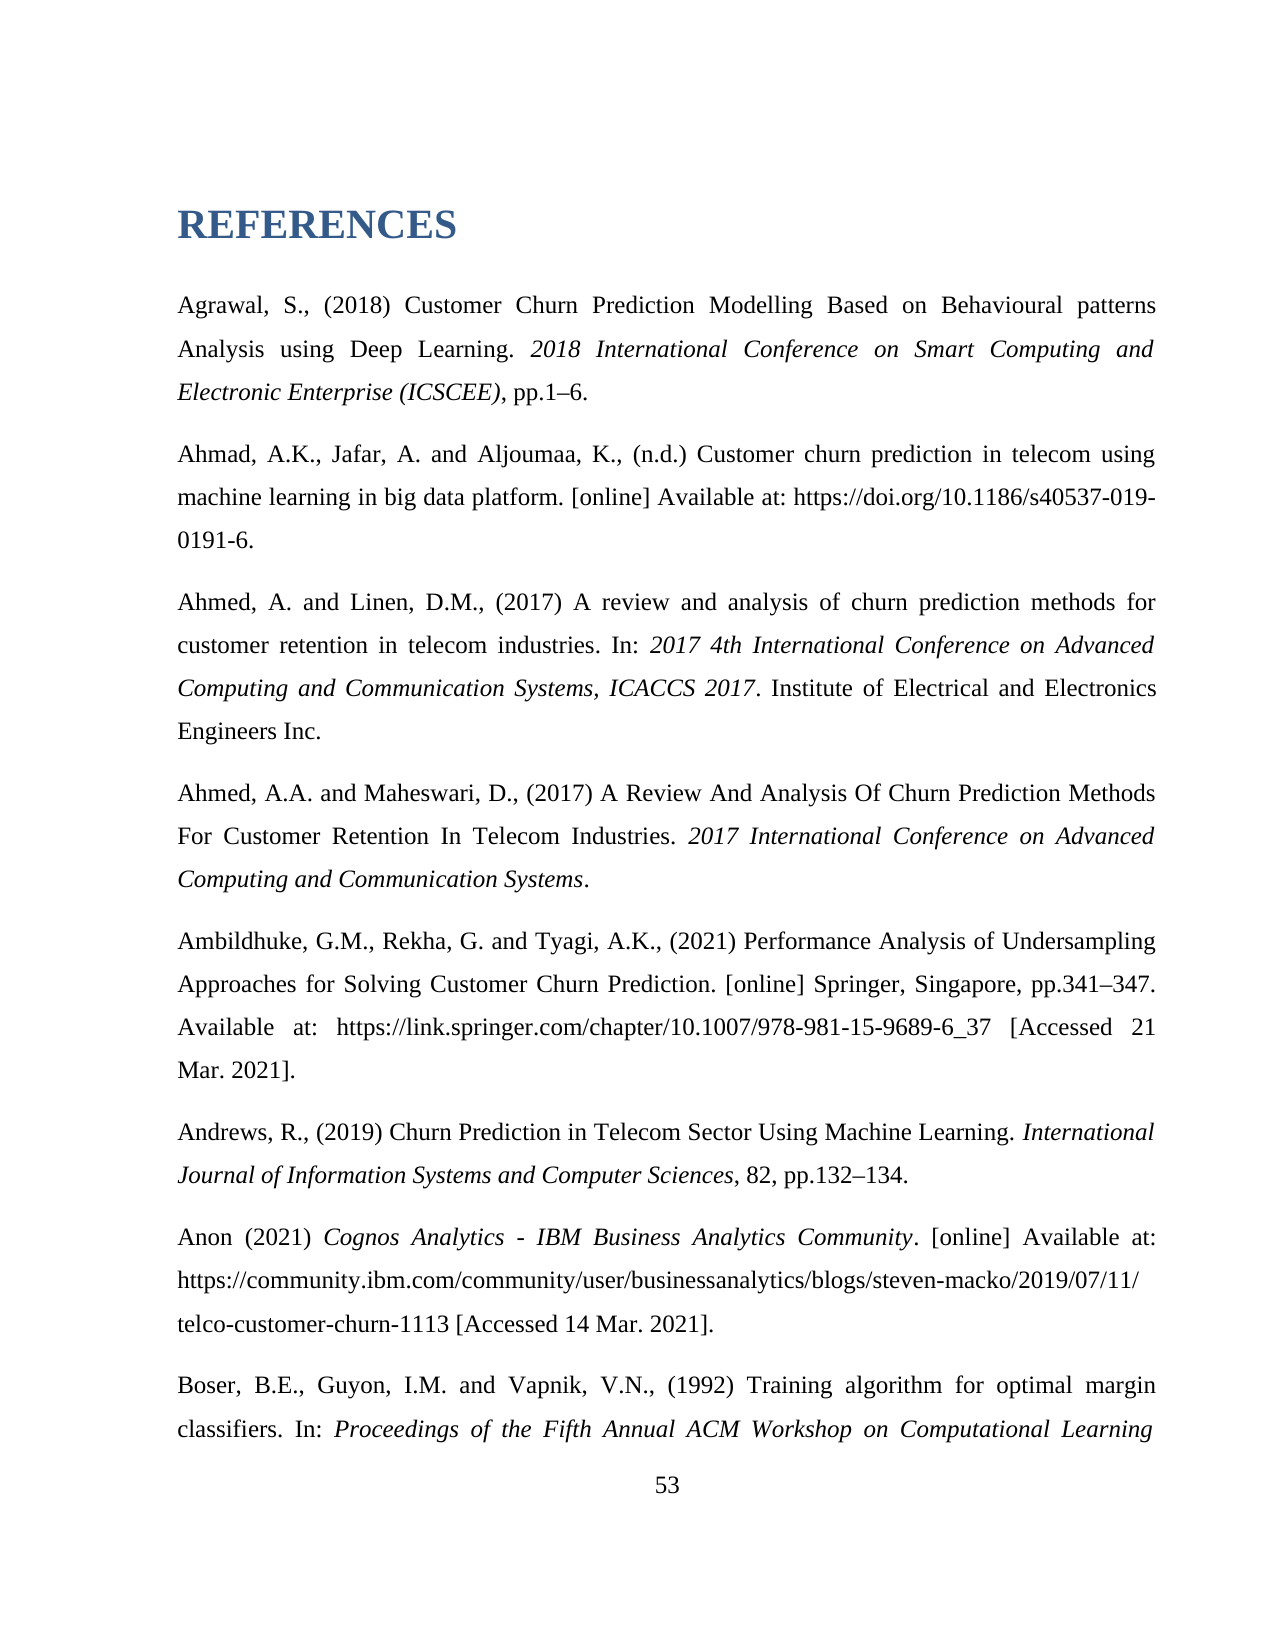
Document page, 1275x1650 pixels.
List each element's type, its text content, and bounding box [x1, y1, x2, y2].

text Andrews, R., (2019) Churn Prediction in Telecom Sector Using Machine Learning. International Journal of Information Systems and Computer Sciences, 82, pp.132–134. [177, 1117, 1157, 1189]
subtitle REFERENCES [177, 200, 1157, 248]
text Agrawal, S., (2018) Customer Churn Prediction Modelling Based on Behavioural patterns Analysis using Deep Learning. 2018 International Conference on Smart Computing and Electronic Enterprise (ICSCEE), pp.1–6. [177, 291, 1157, 406]
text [177, 1371, 1157, 1442]
text Ahmed, A. and Linen, D.M., (2017) A review and analysis of churn prediction methods for customer retention in telecom industries. In: 2017 4th International Conference on Advanced Computing and Communication Systems, ICACCS 2017. Institute of Electrical and Electronics Engineers Inc. [177, 587, 1157, 745]
text Anon (2021) Cognos Analytics - IBM Business Analytics Community. [online] Available at: https://community.ibm.com/community/user/businessanalytics/blogs/steven-macko/2019/07/11/telco-customer-churn-1113 [Accessed 14 Mar. 2021]. [177, 1222, 1157, 1337]
text Ahmad, A.K., Jafar, A. and Aljoumaa, K., (n.d.) Customer churn prediction in telecom using machine learning in big data platform. [online] Available at: https://doi.org/10.1186/s40537-019-0191-6. [177, 439, 1157, 554]
text Ambildhuke, G.M., Rekha, G. and Tyagi, A.K., (2021) Performance Analysis of Undersampling Approaches for Solving Customer Churn Prediction. [online] Springer, Singapore, pp.341–347. Available at: https://link.springer.com/chapter/10.1007/978-981-15-9689-6_37 [Accessed 21 Mar. 2021]. [177, 926, 1157, 1084]
text Ahmed, A.A. and Maheswari, D., (2017) A Review And Analysis Of Churn Prediction Methods For Customer Retention In Telecom Industries. 2017 International Conference on Advanced Computing and Communication Systems. [177, 778, 1157, 893]
